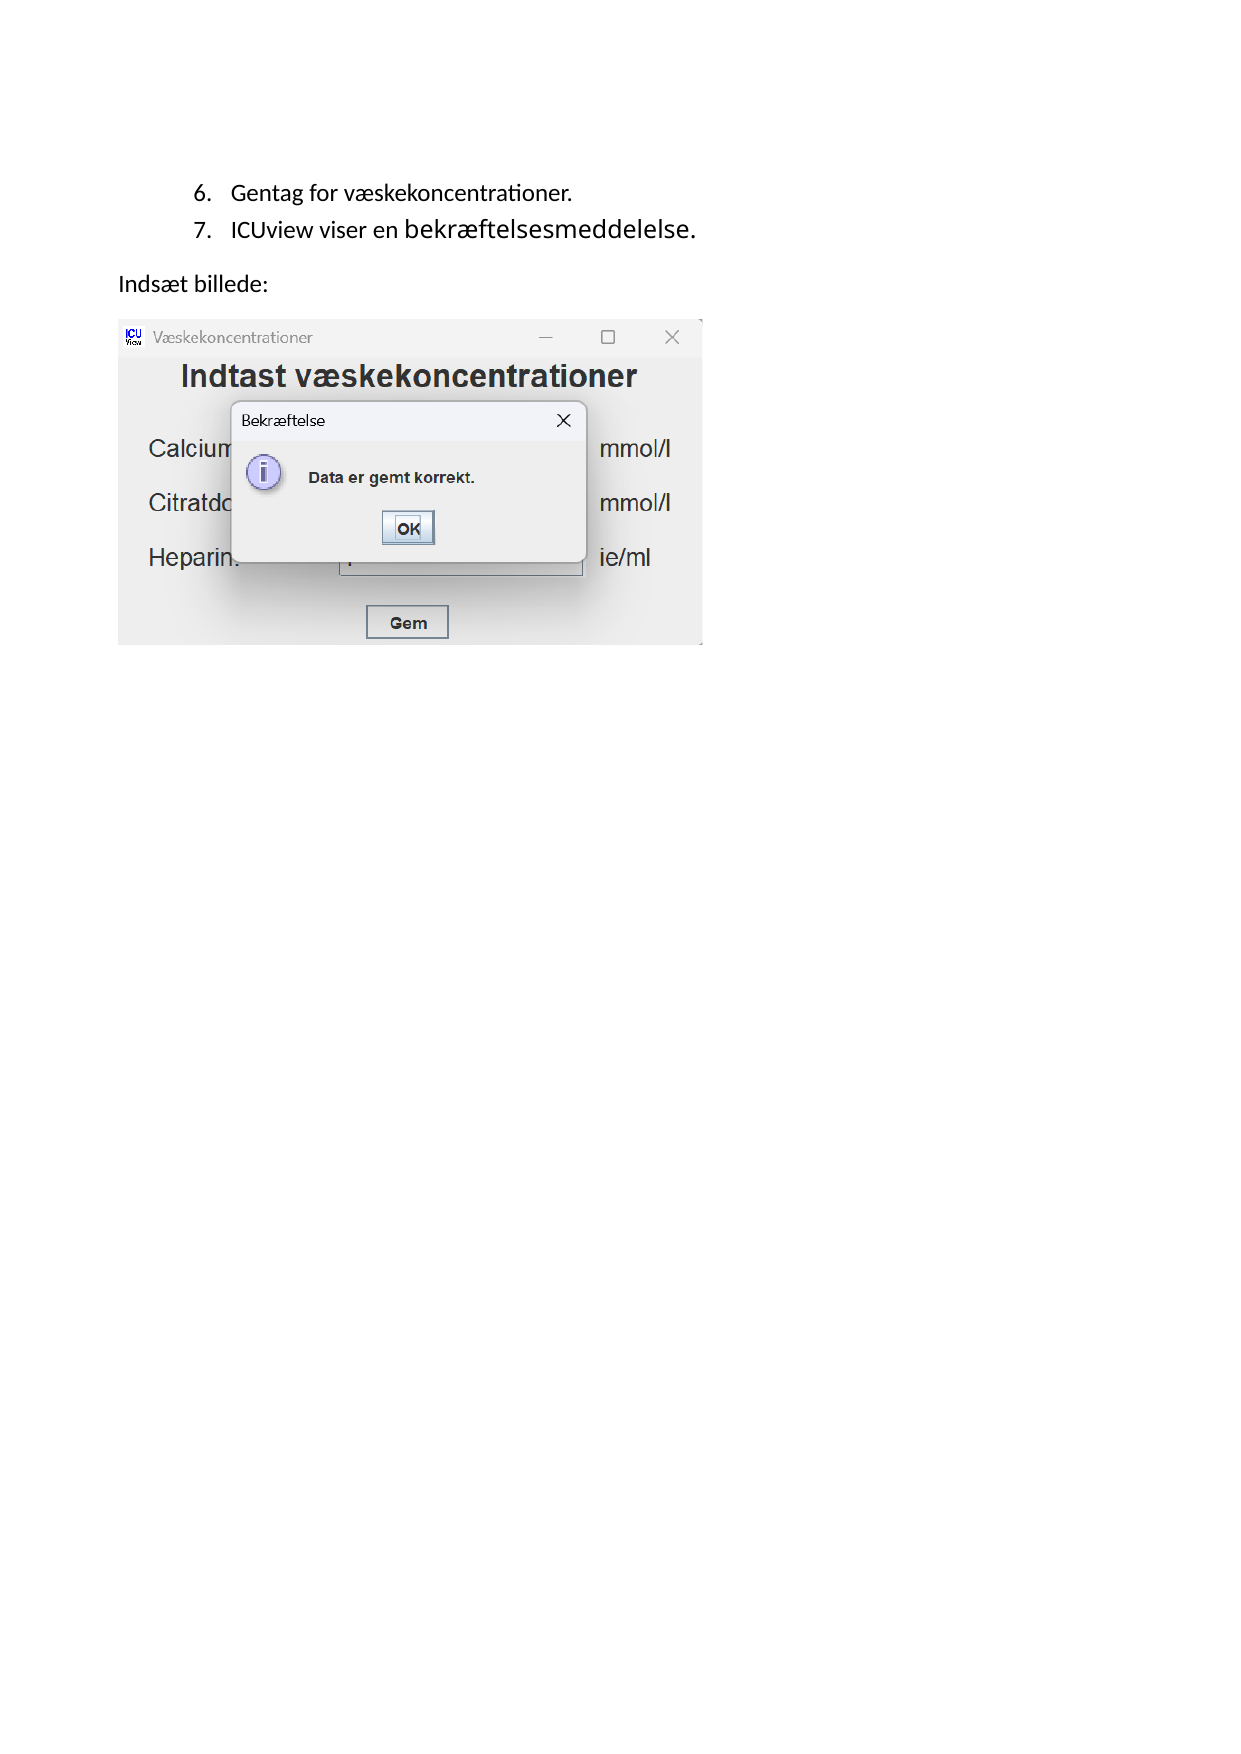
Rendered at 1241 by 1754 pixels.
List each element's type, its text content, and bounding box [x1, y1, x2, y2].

picture [118, 319, 703, 645]
list ICUview viser en bekræftelsesmeddelelse. [193, 212, 1122, 246]
list Gentag for væskekoncentrationer. [193, 177, 1122, 208]
text Indsæt billede: [118, 268, 1122, 298]
